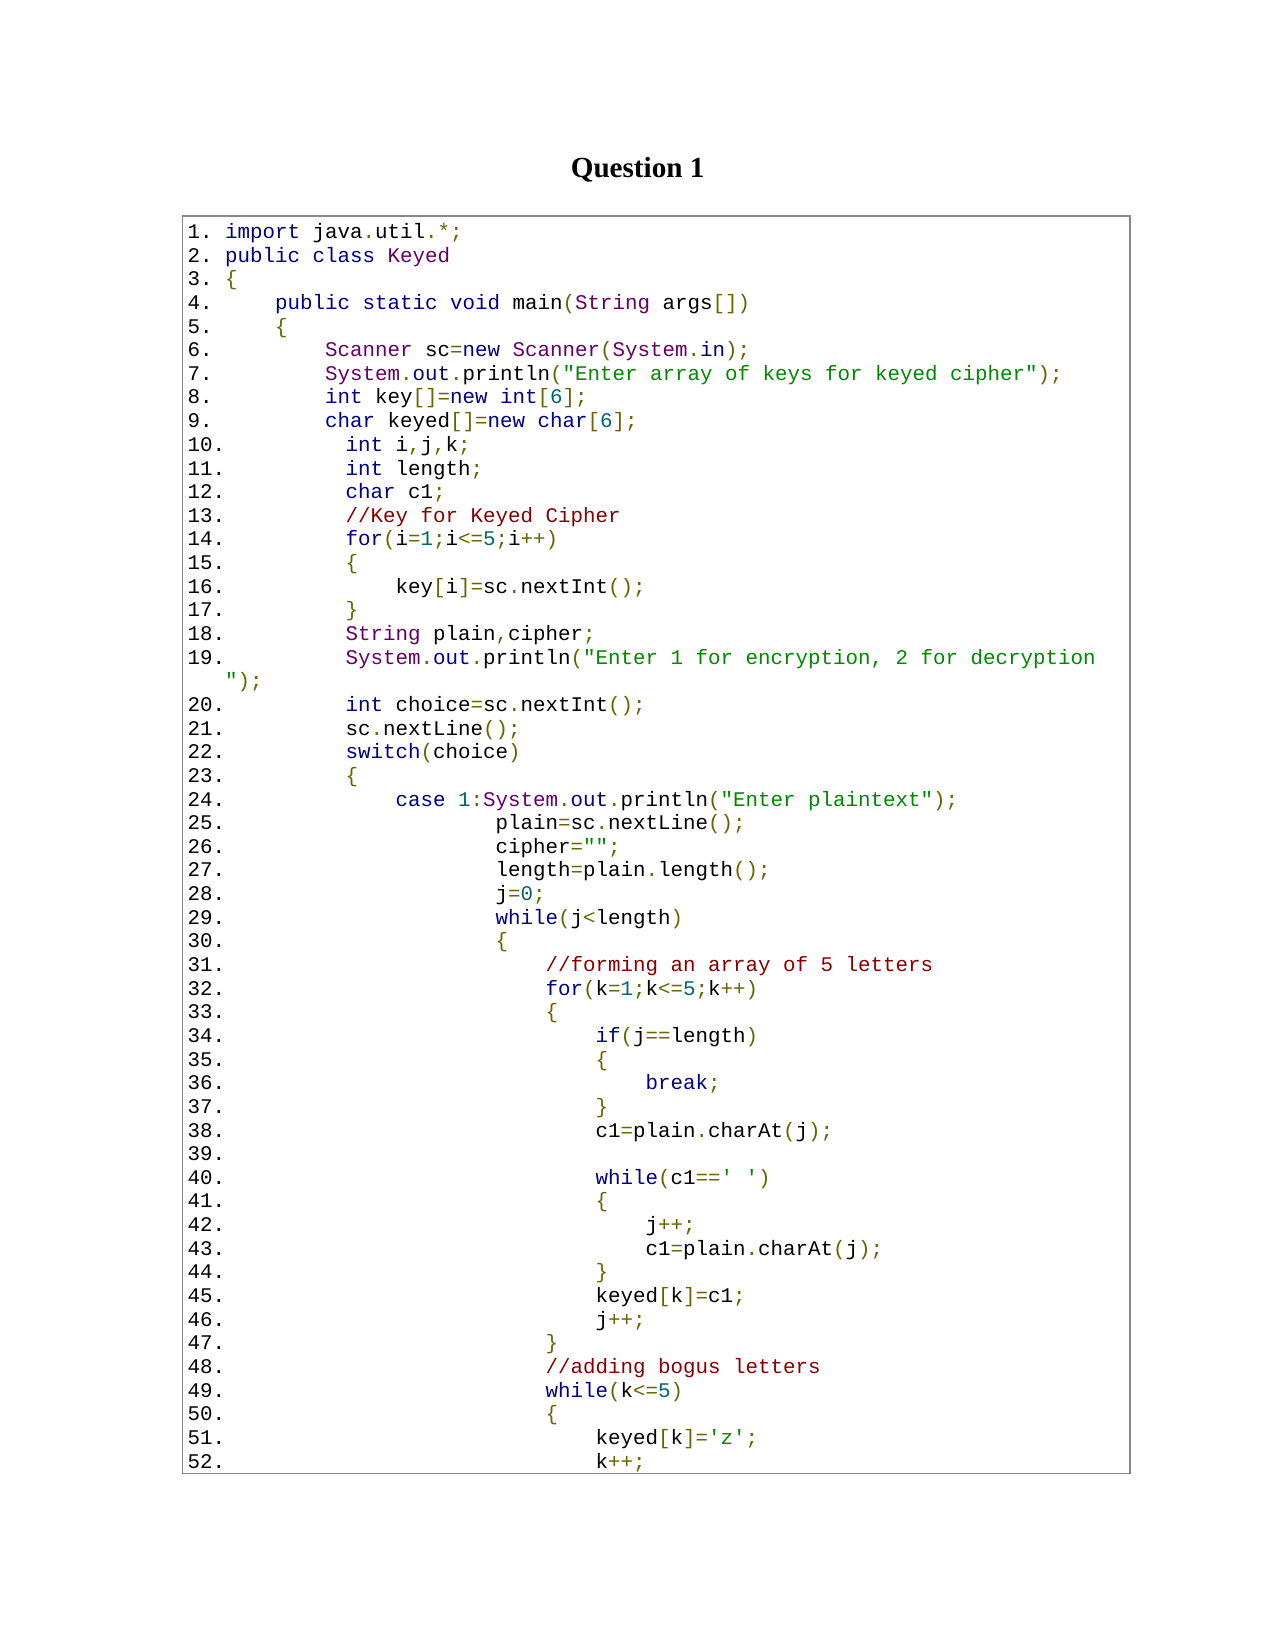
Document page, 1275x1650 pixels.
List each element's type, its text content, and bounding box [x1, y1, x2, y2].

list { [183, 546, 1129, 570]
list if(j==length) [183, 1019, 1129, 1043]
list { [183, 1185, 1129, 1208]
list key[i]=sc.nextInt(); [183, 570, 1129, 594]
list String plain,cipher; [183, 617, 1129, 641]
list { [183, 1043, 1129, 1067]
list int i,j,k; [183, 428, 1129, 452]
list while(k<=5) [183, 1374, 1129, 1398]
list int key[]=new int[6]; [183, 381, 1129, 404]
list import java.util.*; [183, 217, 1129, 239]
list sc.nextLine(); [183, 712, 1129, 736]
list switch(choice) [183, 736, 1129, 759]
list //adding bogus letters [183, 1350, 1129, 1374]
text Question 1 [150, 150, 1125, 183]
list j=0; [183, 877, 1129, 901]
list public class Keyed [183, 239, 1129, 263]
list break; [183, 1067, 1129, 1090]
list int choice=sc.nextInt(); [183, 688, 1129, 712]
list keyed[k]=c1; [183, 1279, 1129, 1303]
list } [183, 1090, 1129, 1114]
list while(j<length) [183, 901, 1129, 925]
list System.out.println("Enter 1 for encryption, 2 for decryption"); [183, 641, 1129, 688]
list for(k=1;k<=5;k++) [183, 972, 1129, 996]
list j++; [183, 1208, 1129, 1232]
list k++; [183, 1445, 1129, 1473]
list Scanner sc=new Scanner(System.in); [183, 333, 1129, 357]
list //forming an array of 5 letters [183, 948, 1129, 972]
list c1=plain.charAt(j); [183, 1114, 1129, 1143]
list char keyed[]=new char[6]; [183, 404, 1129, 428]
list { [183, 759, 1129, 783]
list } [183, 1256, 1129, 1279]
list for(i=1;i<=5;i++) [183, 523, 1129, 546]
list case 1:System.out.println("Enter plaintext"); [183, 783, 1129, 806]
list plain=sc.nextLine(); [183, 806, 1129, 830]
list keyed[k]='z'; [183, 1421, 1129, 1445]
list length=plain.length(); [183, 854, 1129, 877]
list cipher=""; [183, 830, 1129, 854]
list { [183, 996, 1129, 1019]
list public static void main(String args[]) [183, 286, 1129, 310]
list //Key for Keyed Cipher [183, 499, 1129, 523]
list { [183, 1398, 1129, 1421]
list int length; [183, 452, 1129, 475]
list j++; [183, 1303, 1129, 1327]
list { [183, 925, 1129, 948]
list } [183, 594, 1129, 617]
list { [183, 263, 1129, 286]
list c1=plain.charAt(j); [183, 1232, 1129, 1256]
list { [183, 310, 1129, 333]
list while(c1==' ') [183, 1161, 1129, 1185]
list } [183, 1327, 1129, 1350]
list char c1; [183, 475, 1129, 499]
list System.out.println("Enter array of keys for keyed cipher"); [183, 357, 1129, 381]
